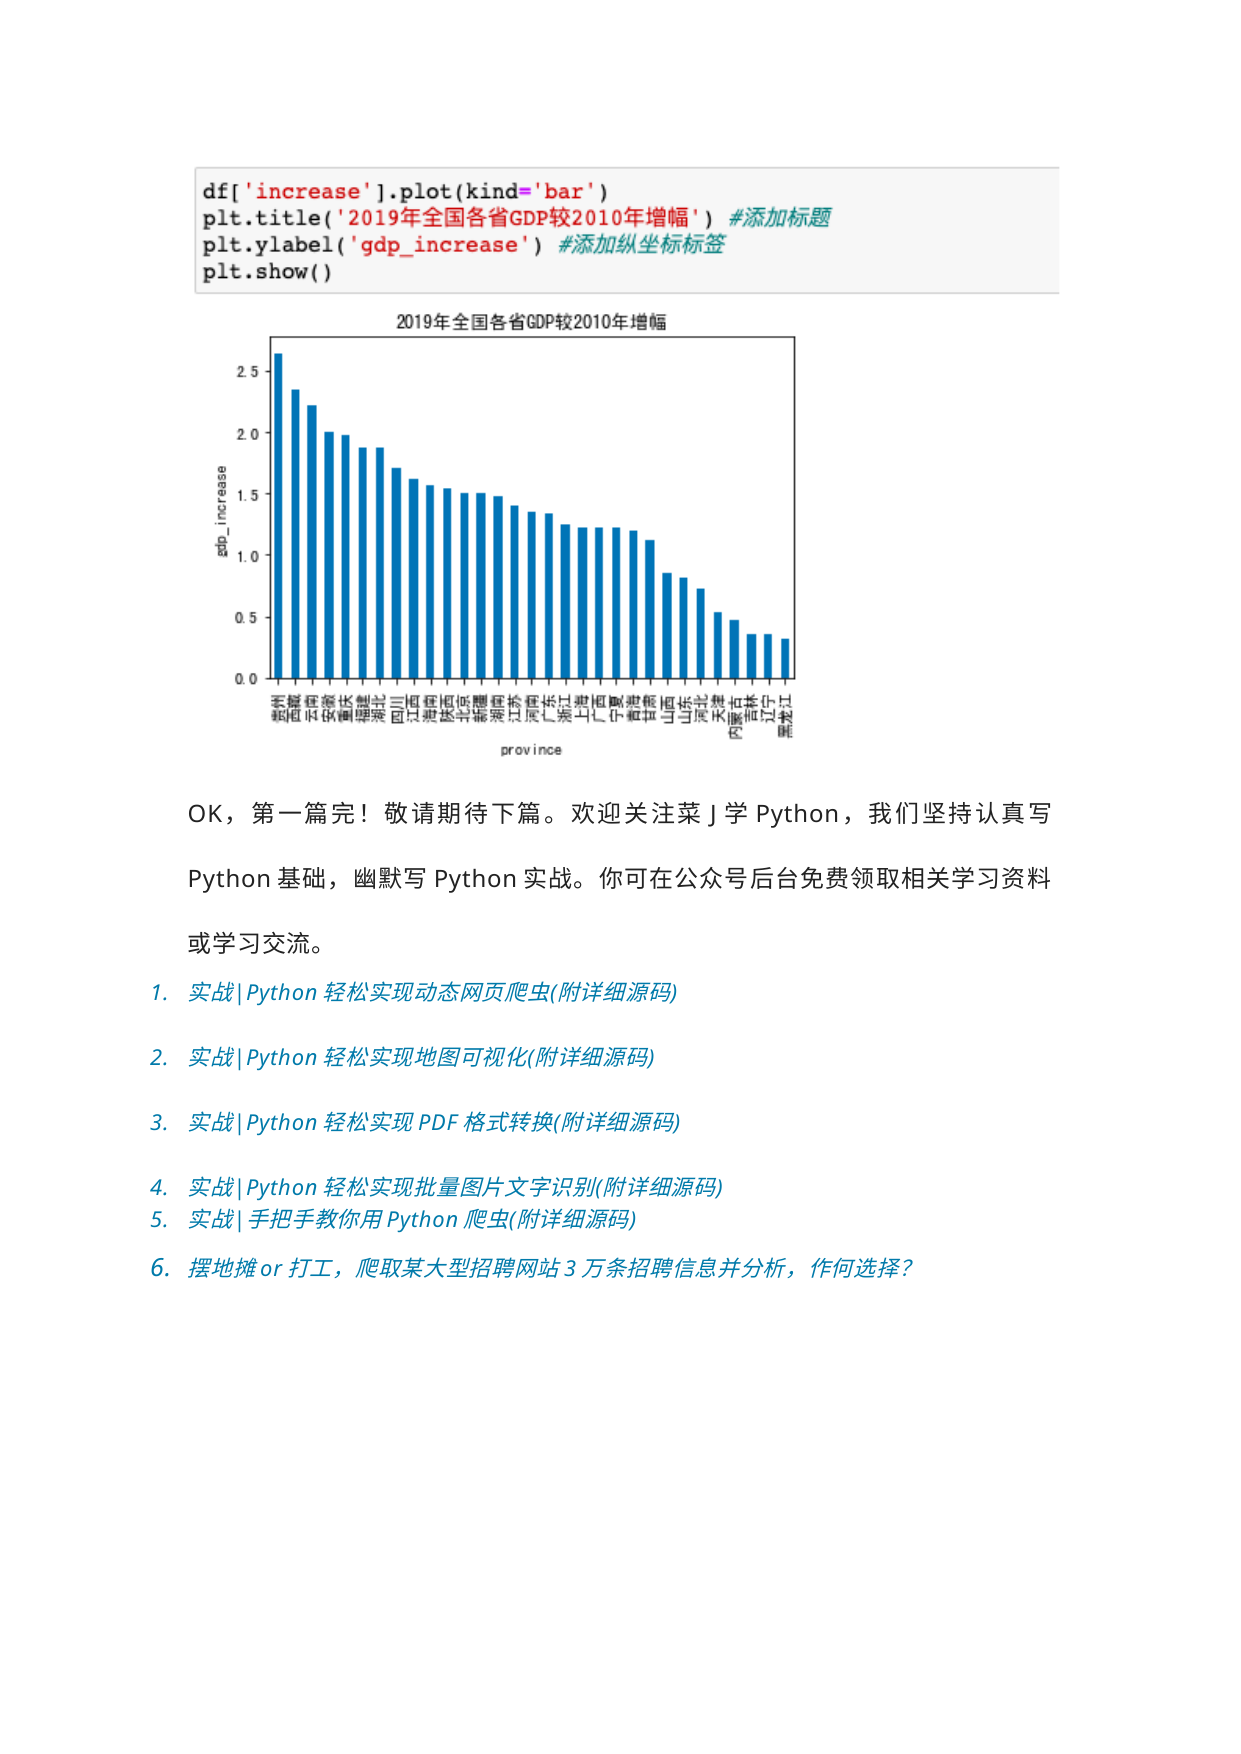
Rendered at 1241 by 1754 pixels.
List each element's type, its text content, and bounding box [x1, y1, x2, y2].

list 实战|Python轻松实现批量图片文字识别(附详细源码) [150, 1169, 1053, 1202]
list 摆地摊or打工，爬取某大型招聘网站3万条招聘信息并分析，作何选择？ [150, 1234, 1053, 1299]
list 实战|Python轻松实现PDF格式转换(附详细源码) [150, 1104, 1053, 1169]
list 实战|Python轻松实现地图可视化(附详细源码) [150, 1039, 1053, 1104]
list 实战|手把手教你用Python爬虫(附详细源码) [150, 1202, 1053, 1234]
picture [187, 162, 1060, 766]
list 实战|Python轻松实现动态网页爬虫(附详细源码) [150, 974, 1053, 1039]
text OK，第一篇完！敬请期待下篇。欢迎关注菜J学Python，我们坚持认真写Python基础，幽默写Python实战。你可在公众号后台免费领取相关学习资料或学习交流。 [187, 779, 1053, 974]
